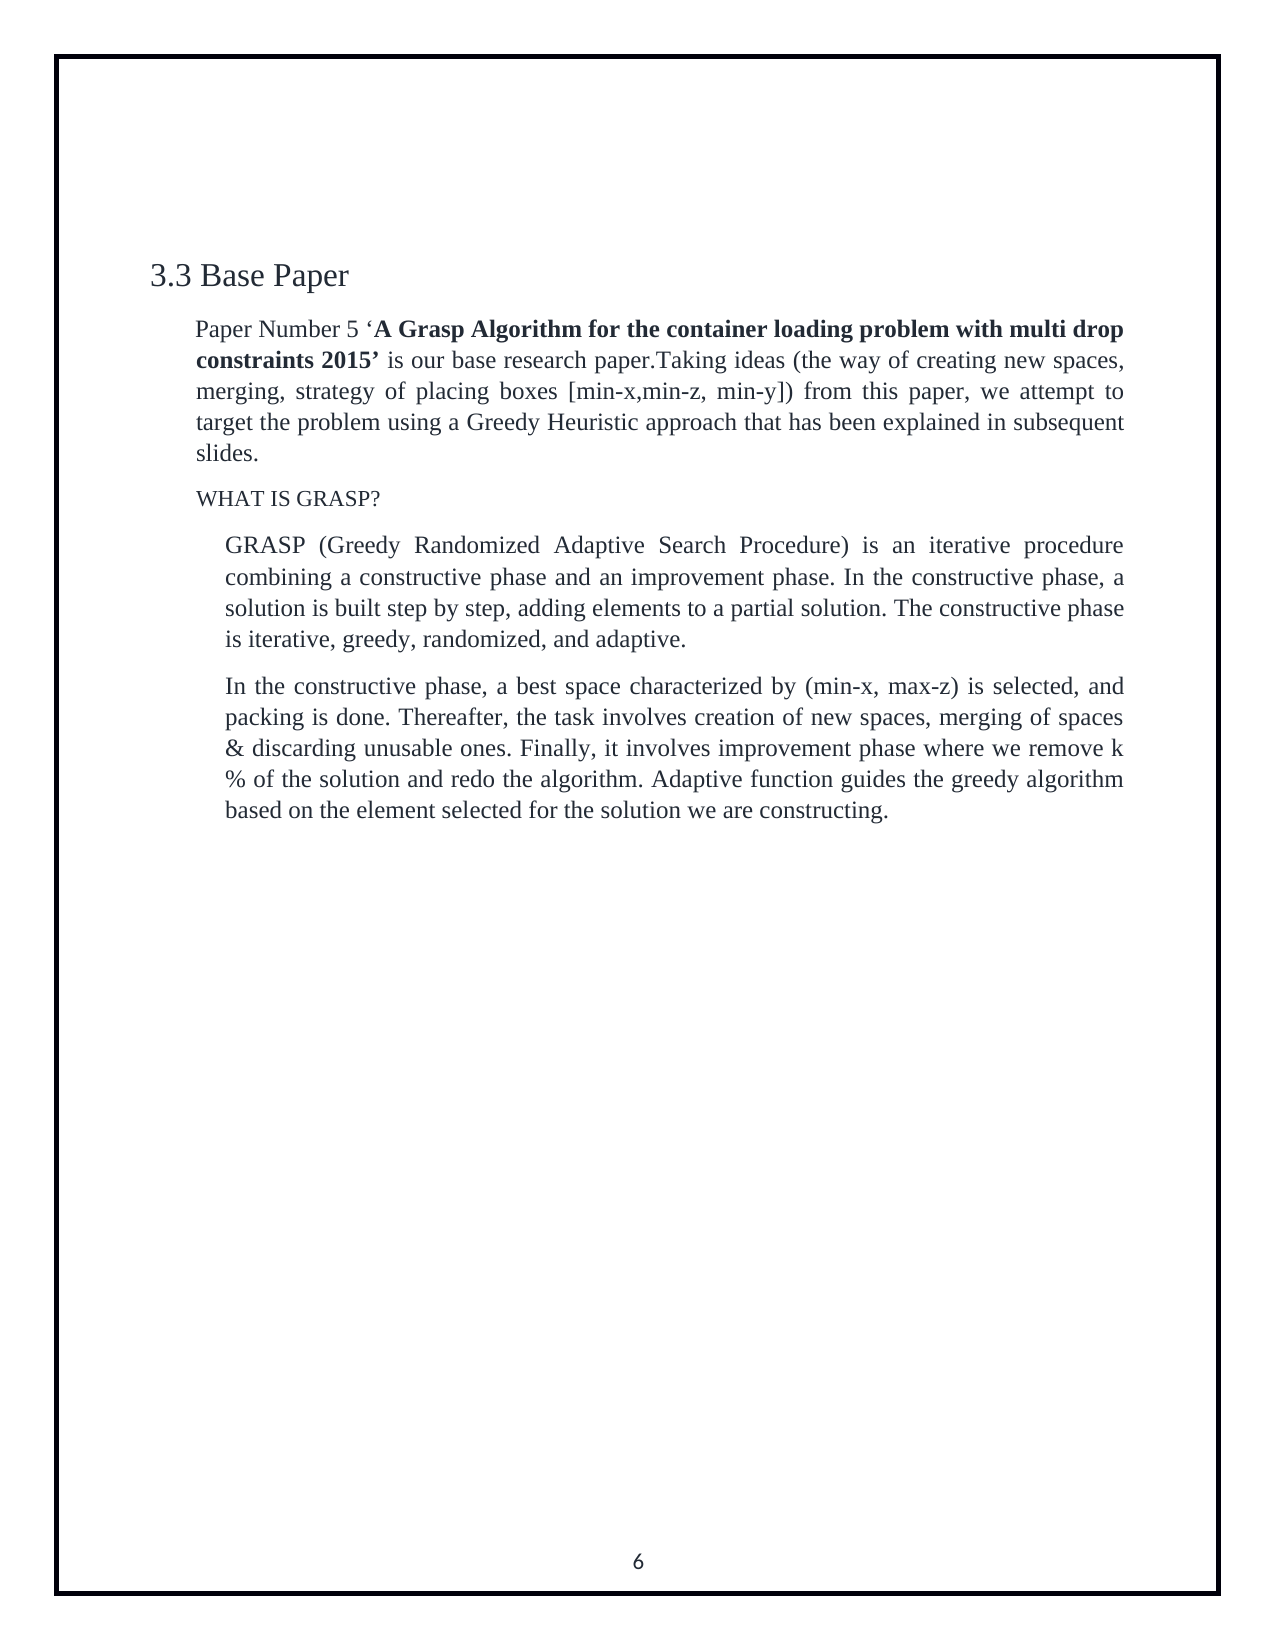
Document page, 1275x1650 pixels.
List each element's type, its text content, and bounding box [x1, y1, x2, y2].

text GRASP (Greedy Randomized Adaptive Search Procedure) is an iterative procedure combining a constructive phase and an improvement phase. In the constructive phase, a solution is built step by step, adding elements to a partial solution. The constructive phase is iterative, greedy, randomized, and adaptive. [225, 531, 1125, 652]
text 3.3 Base Paper [150, 256, 1125, 294]
text WHAT IS GRASP? [150, 486, 1125, 512]
text Paper Number 5 ‘A Grasp Algorithm for the container loading problem with multi drop constraints 2015’ is our base research paper.Taking ideas (the way of creating new spaces, merging, strategy of placing boxes [min-x,min-z, min-y]) from this paper, we attempt to target the problem using a Greedy Heuristic approach that has been explained in subsequent slides. [195, 314, 1125, 467]
text In the constructive phase, a best space characterized by (min-x, max-z) is selected, and packing is done. Thereafter, the task involves creation of new spaces, merging of spaces & discarding unusable ones. Finally, it involves improvement phase where we remove k% of the solution and redo the algorithm. Adaptive function guides the greedy algorithm based on the element selected for the solution we are constructing. [225, 671, 1125, 824]
